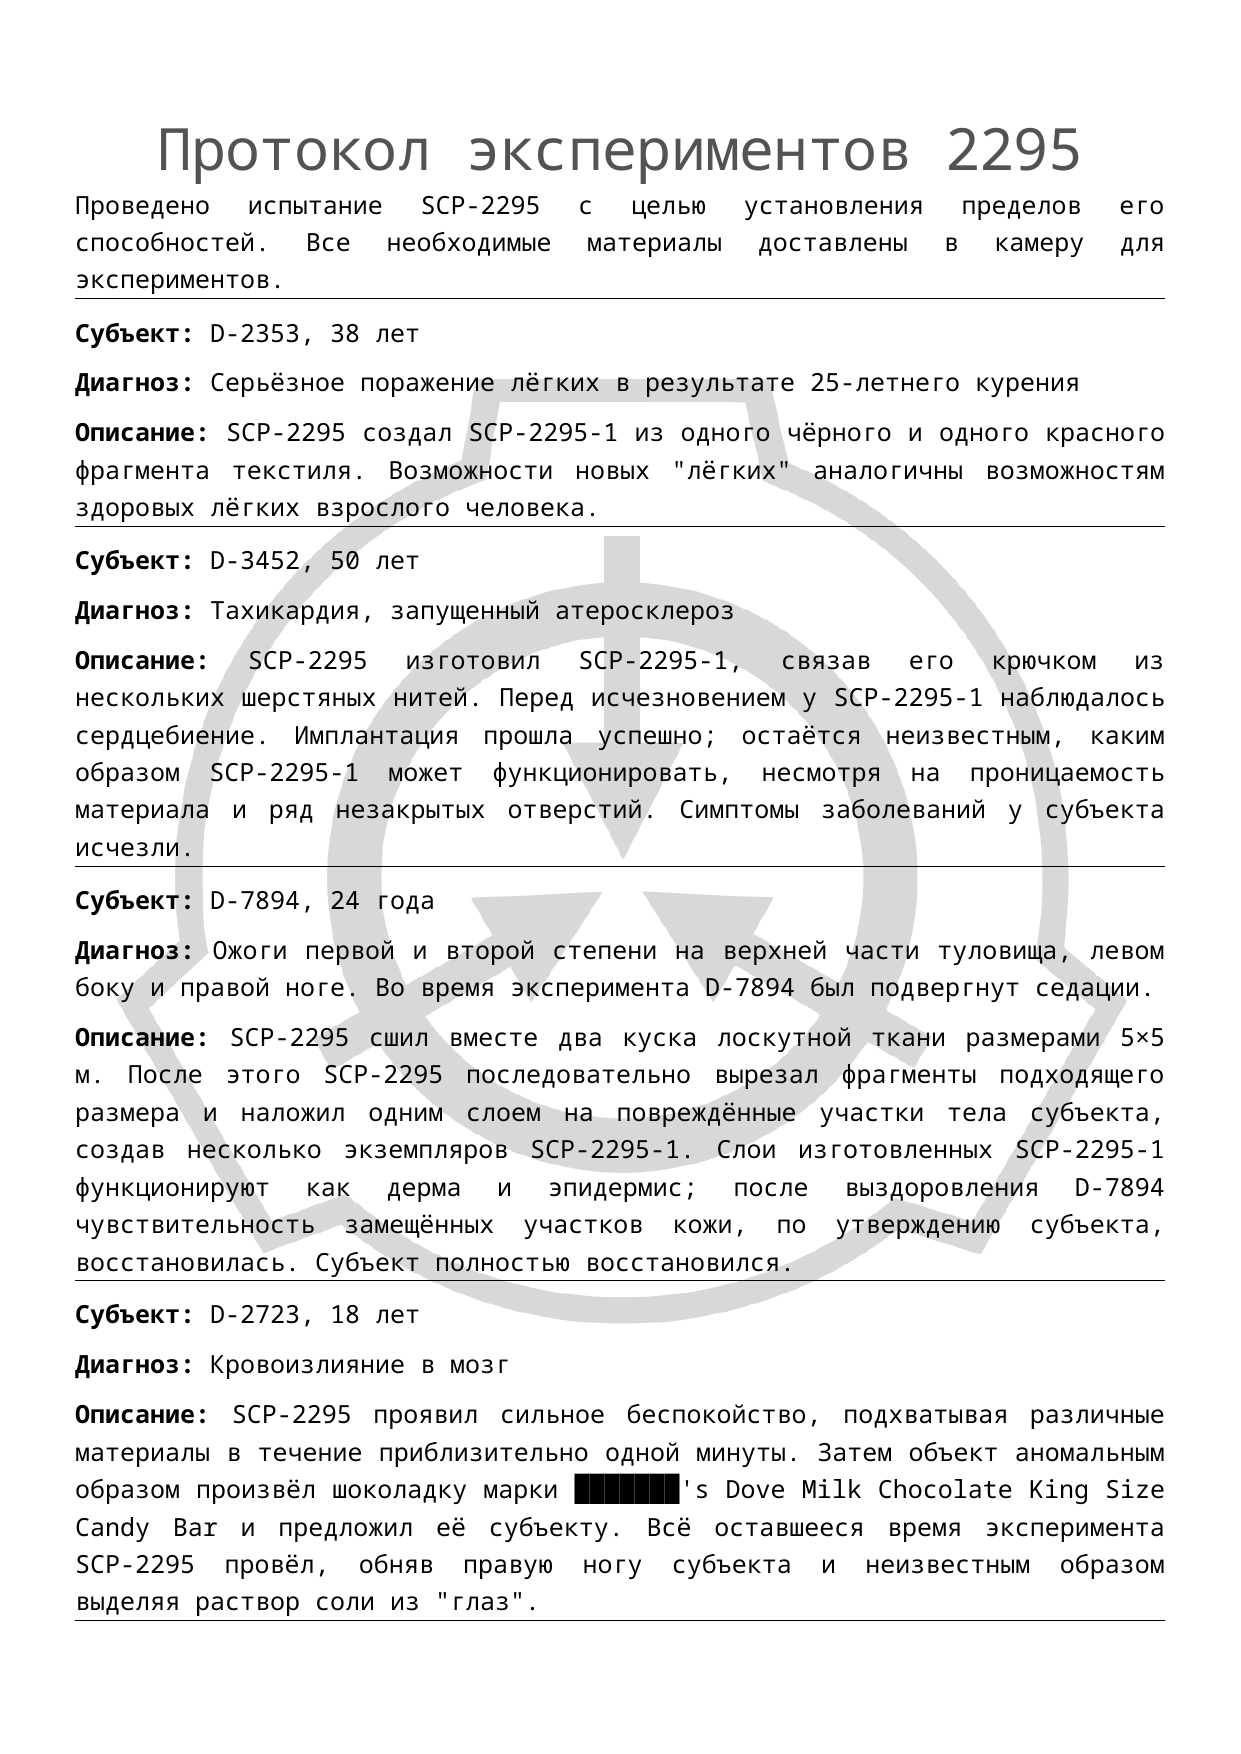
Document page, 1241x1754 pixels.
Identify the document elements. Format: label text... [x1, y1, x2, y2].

text Диагноз: Ожоги первой и второй степени на верхней части туловища, левом боку и правой ноге. Во время эксперимента D-7894 был подвергнут седации. [75, 932, 1165, 1004]
text Субъект: D-7894, 24 года [75, 883, 1165, 917]
text Диагноз: Тахикардия, запущенный атеросклероз [75, 593, 1165, 627]
text Субъект: D-2353, 38 лет [75, 315, 1165, 349]
text Субъект: D-2723, 18 лет [75, 1297, 1165, 1331]
text Проведено испытание SCP-2295 с целью установления пределов его способностей. Все необходимые материалы доставлены в камеру для экспериментов. [75, 187, 1165, 298]
text Описание: SCP-2295 сшил вместе два куска лоскутной ткани размерами 5×5 м. После этого SCP-2295 последовательно вырезал фрагменты подходящего размера и наложил одним слоем на повреждённые участки тела субъекта, создав несколько экземпляров SCP-2295-1. Слои изготовленных SCP-2295-1 функционируют как дерма и эпидермис; после выздоровления D-7894 чувствительность замещённых участков кожи, по утверждению субъекта, восстановилась. Субъект полностью восстановился. [75, 1020, 1165, 1280]
text Диагноз: Серьёзное поражение лёгких в результате 25-летнего курения [75, 365, 1165, 399]
title Протокол экспериментов 2295 [75, 108, 1165, 187]
text Описание: SCP-2295 создал SCP-2295-1 из одного чёрного и одного красного фрагмента текстиля. Возможности новых "лёгких" аналогичны возможностям здоровых лёгких взрослого человека. [75, 415, 1165, 526]
text Описание: SCP-2295 изготовил SCP-2295-1, связав его крючком из нескольких шерстяных нитей. Перед исчезновением у SCP-2295-1 наблюдалось сердцебиение. Имплантация прошла успешно; остаётся неизвестным, каким образом SCP-2295-1 может функционировать, несмотря на проницаемость материала и ряд незакрытых отверстий. Симптомы заболеваний у субъекта исчезли. [75, 643, 1165, 866]
text Субъект: D-3452, 50 лет [75, 543, 1165, 577]
text Описание: SCP-2295 проявил сильное беспокойство, подхватывая различные материалы в течение приблизительно одной минуты. Затем объект аномальным образом произвёл шоколадку марки ███████'s Dove Milk Chocolate King Size Candy Bar и предложил её субъекту. Всё оставшееся время эксперимента SCP-2295 провёл, обняв правую ногу субъекта и неизвестным образом выделяя раствор соли из "глаз". [75, 1397, 1165, 1620]
text Диагноз: Кровоизлияние в мозг [75, 1347, 1165, 1381]
